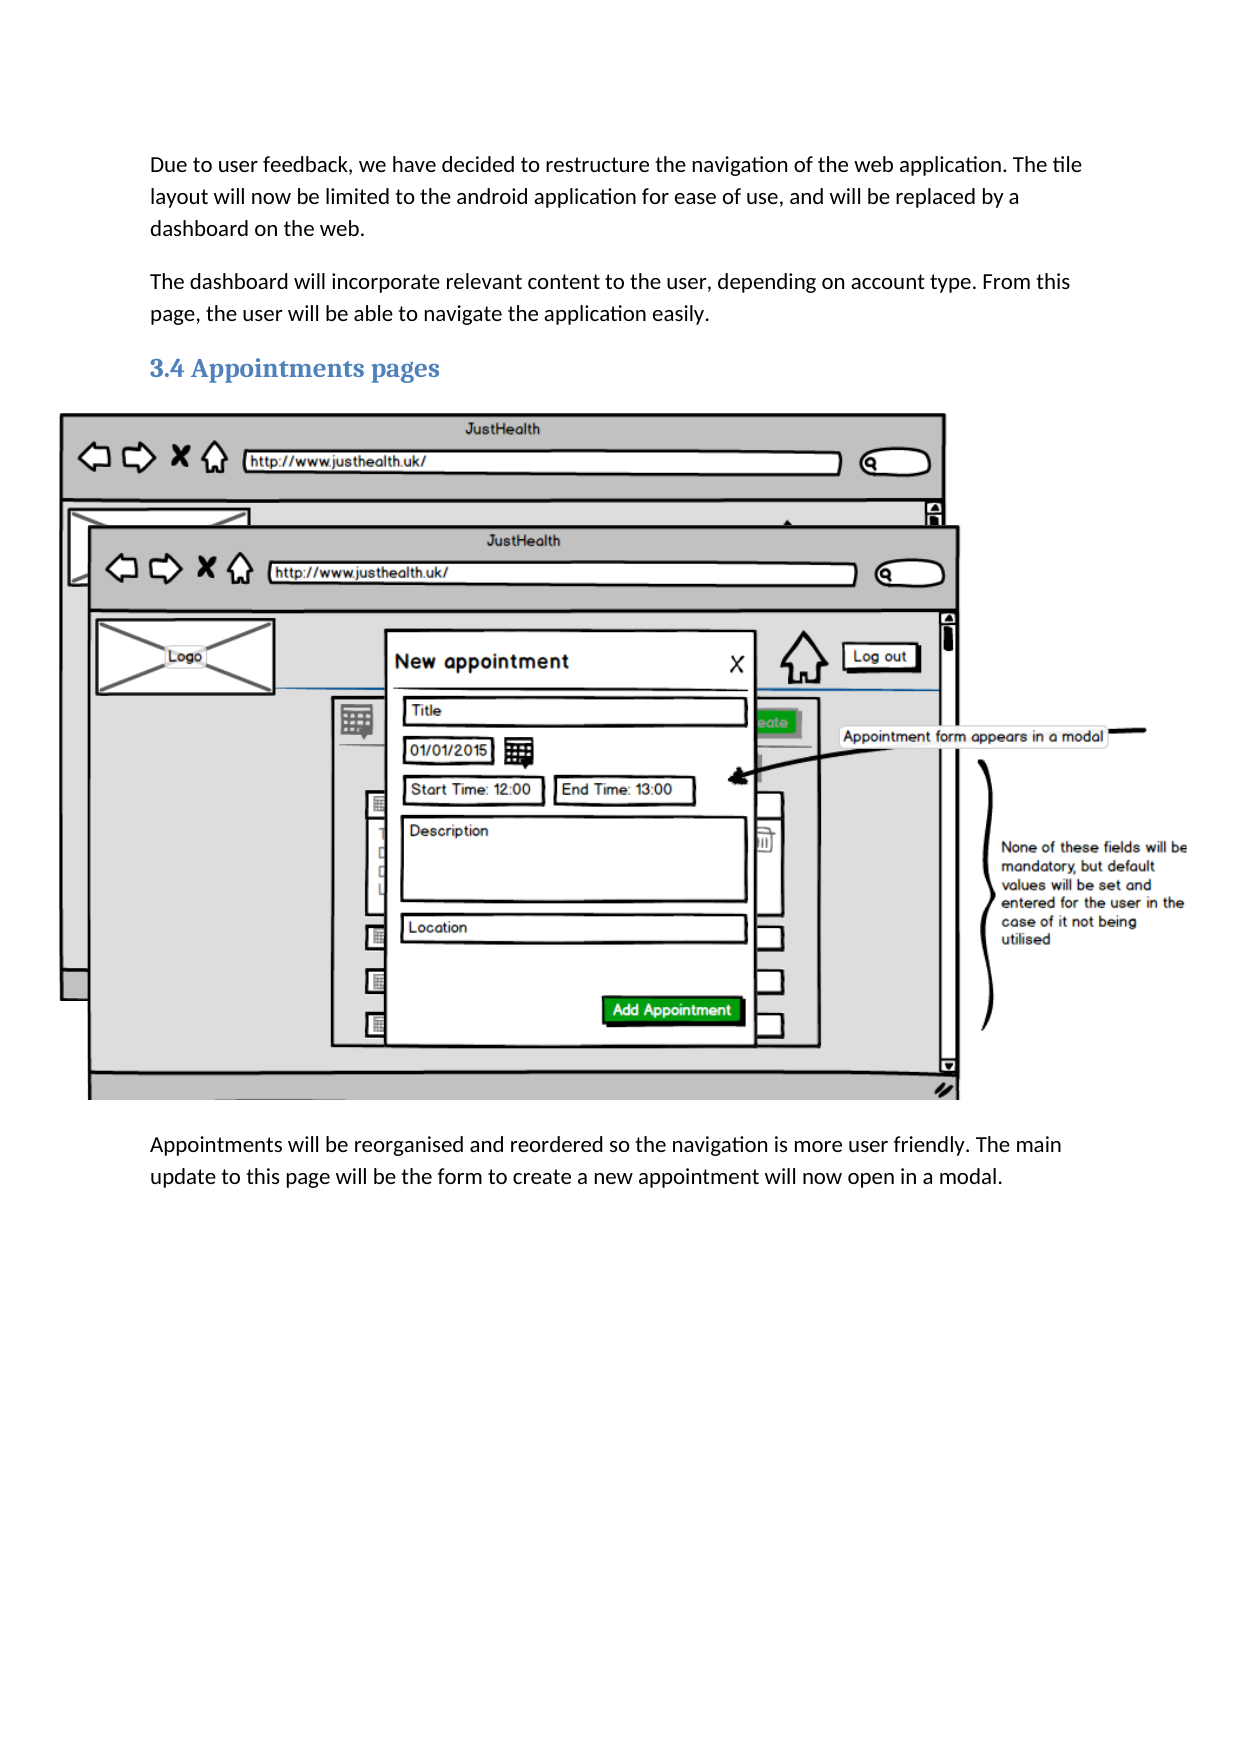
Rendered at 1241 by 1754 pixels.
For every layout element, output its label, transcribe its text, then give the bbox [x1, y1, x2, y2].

subtitle 3.4 Appointments pages [150, 353, 1090, 384]
text Appointments will be reorganised and reordered so the navigation is more user friendly. The main update to this page will be the form to create a new appointment will now open in a modal. [150, 1100, 1090, 1190]
text Due to user feedback, we have decided to restructure the navigation of the web application. The tile layout will now be limited to the android application for ease of use, and will be replaced by a dashboard on the web. [150, 150, 1090, 242]
picture [59, 413, 1187, 1100]
text The dashboard will incorporate relevant content to the user, depending on account type. From this page, the user will be able to navigate the application easily. [150, 267, 1090, 328]
